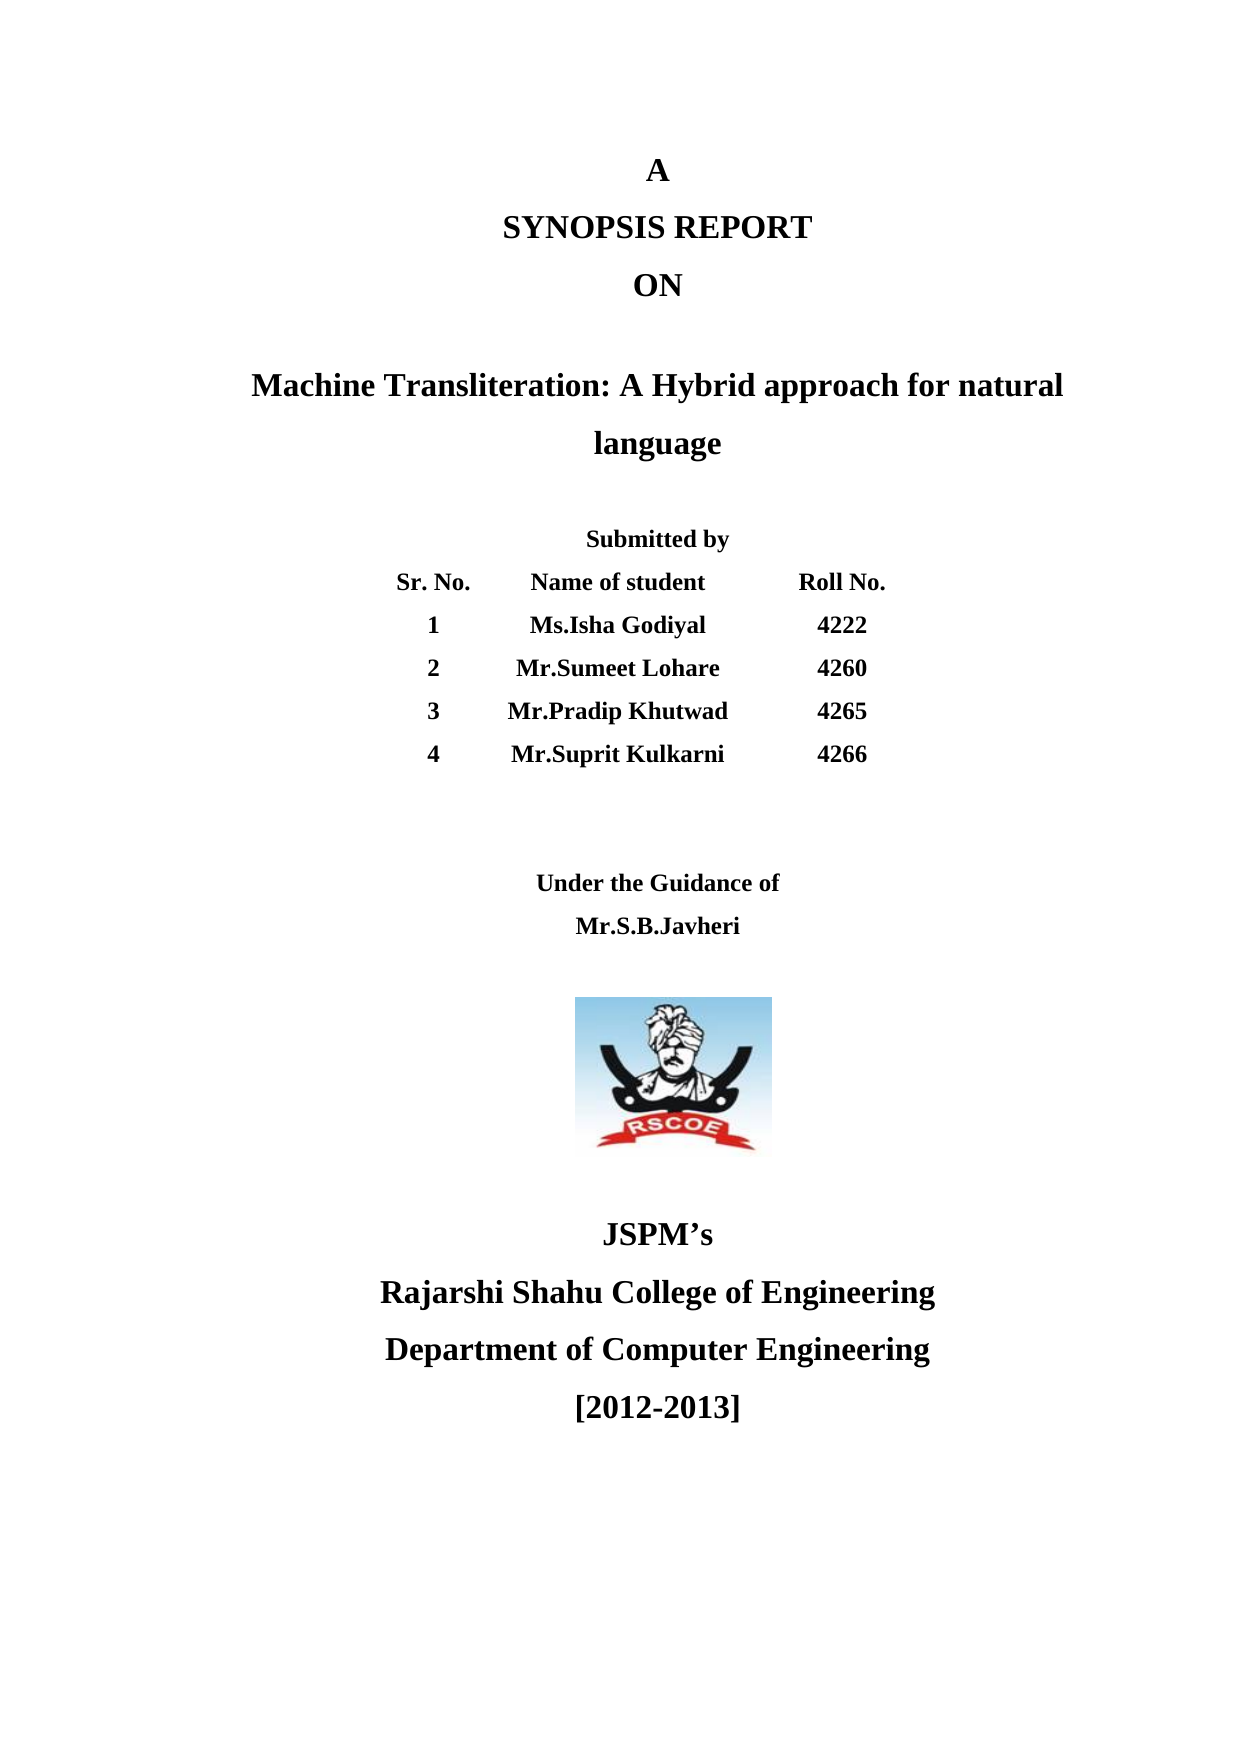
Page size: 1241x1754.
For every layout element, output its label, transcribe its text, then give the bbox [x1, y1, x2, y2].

text [2012-2013] [225, 1387, 1090, 1425]
text Mr.S.B.Javheri [225, 911, 1090, 940]
table_cell Mr.Suprit Kulkarni [486, 739, 750, 782]
text Submitted by [225, 524, 1090, 552]
text Machine Transliteration: A Hybrid approach for natural language [225, 366, 1090, 461]
table_cell 1 [381, 610, 486, 653]
table_cell 2 [381, 653, 486, 696]
table_cell 4266 [750, 739, 934, 782]
table_cell 4222 [750, 610, 934, 653]
text A [225, 150, 1090, 188]
text Department of Computer Engineering [225, 1329, 1090, 1368]
table_cell Mr.Sumeet Lohare [486, 653, 750, 696]
text of Engineering [225, 1272, 1090, 1310]
table_cell 4265 [750, 696, 934, 739]
text ON [225, 265, 1090, 303]
table_cell 4 [381, 739, 486, 782]
text SYNOPSIS REPORT [225, 207, 1090, 246]
table_header Roll No. [750, 567, 934, 610]
text JSPM’s [225, 1214, 1090, 1253]
table_cell Mr.Pradip Khutwad [486, 696, 750, 739]
table_header Name of student [486, 567, 750, 610]
table_header Sr. No. [381, 567, 486, 610]
text Under the Guidance of [225, 868, 1090, 897]
picture [575, 997, 772, 1157]
table_cell Ms.Isha Godiyal [486, 610, 750, 653]
table_cell 4260 [750, 653, 934, 696]
table_cell 3 [381, 696, 486, 739]
